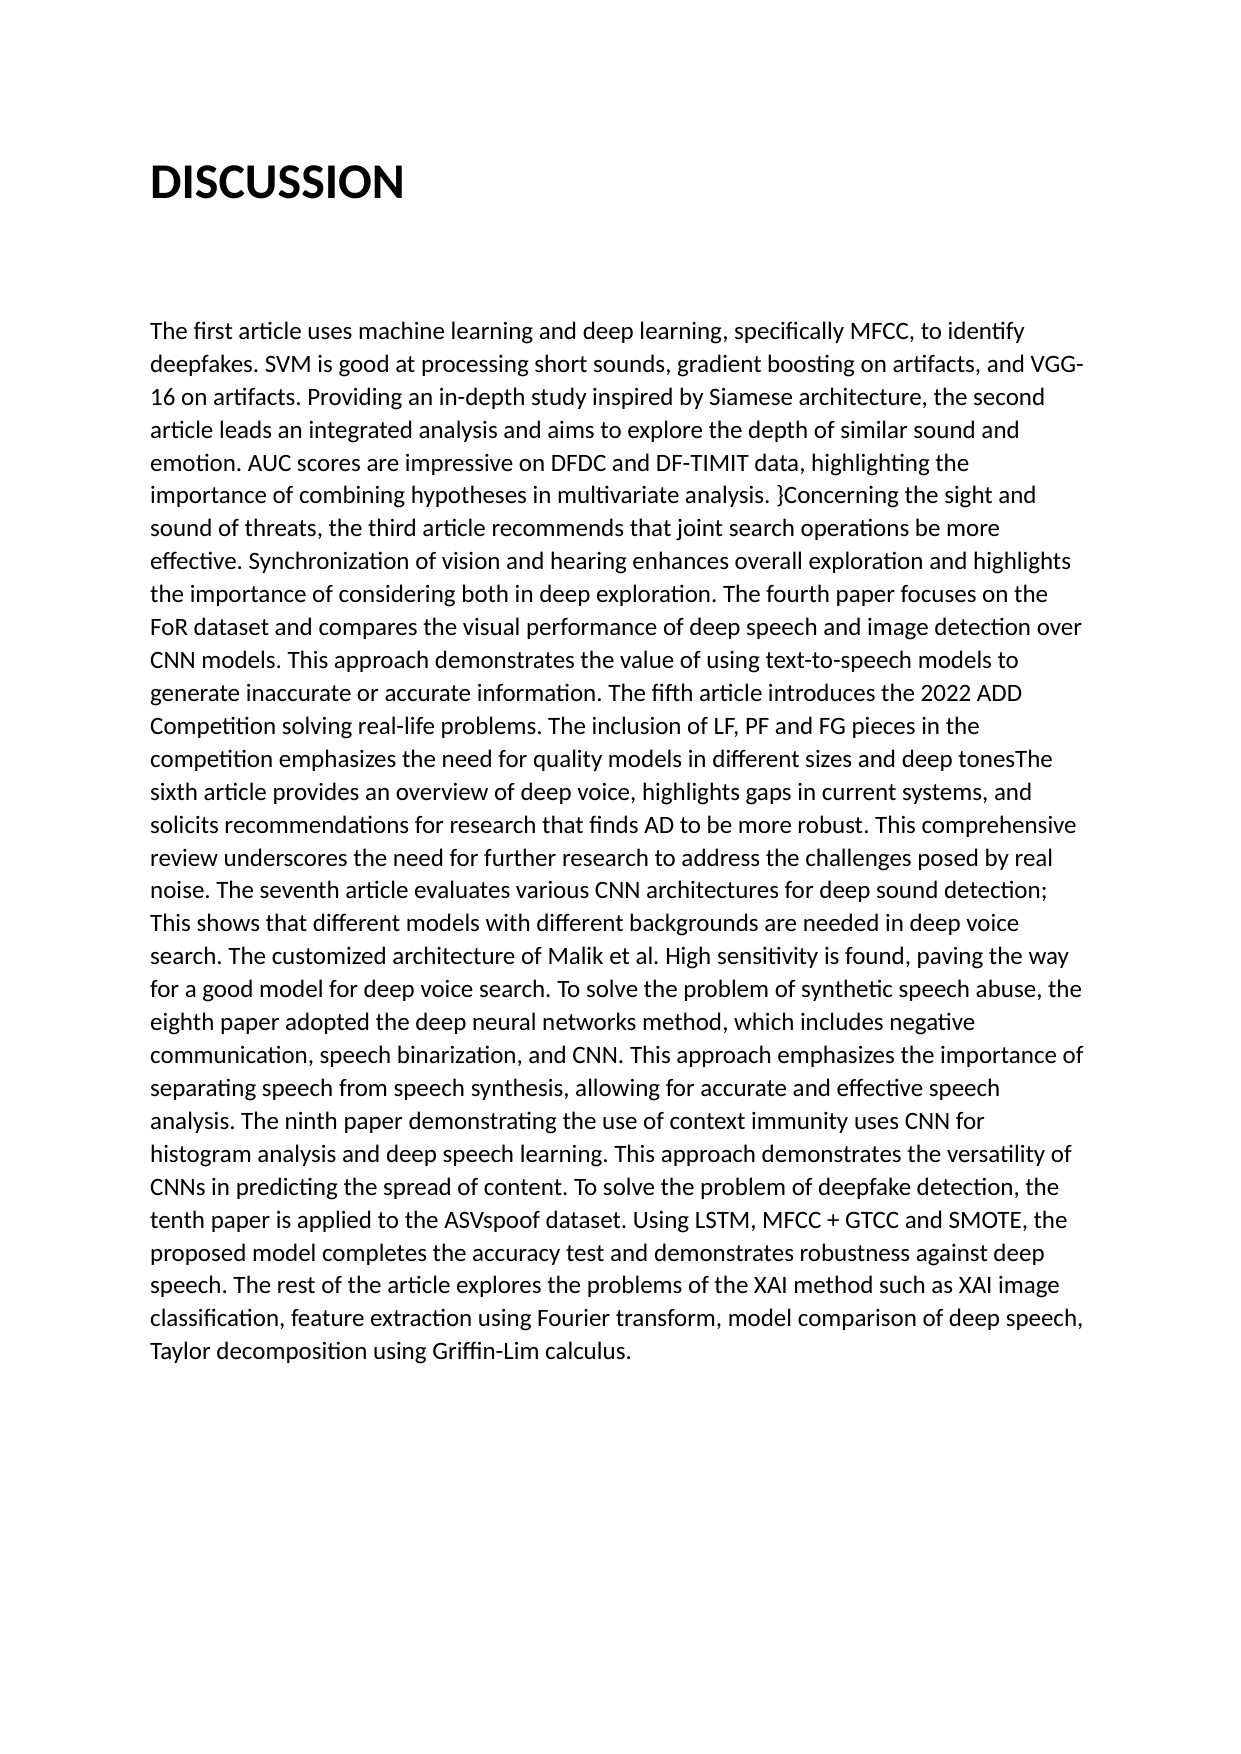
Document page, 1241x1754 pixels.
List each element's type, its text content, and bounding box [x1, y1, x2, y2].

text The first article uses machine learning and deep learning, specifically MFCC, to identify deepfakes. SVM is good at processing short sounds, gradient boosting on artifacts, and VGG-16 on artifacts. Providing an in-depth study inspired by Siamese architecture, the second article leads an integrated analysis and aims to explore the depth of similar sound and emotion. AUC scores are impressive on DFDC and DF-TIMIT data, highlighting the importance of combining hypotheses in multivariate analysis. }Concerning the sight and sound of threats, the third article recommends that joint search operations be more effective. Synchronization of vision and hearing enhances overall exploration and highlights the importance of considering both in deep exploration. The fourth paper focuses on the FoR dataset and compares the visual performance of deep speech and image detection over CNN models. This approach demonstrates the value of using text-to-speech models to generate inaccurate or accurate information. The fifth article introduces the 2022 ADD Competition solving real-life problems. The inclusion of LF, PF and FG pieces in the competition emphasizes the need for quality models in different sizes and deep tonesThe sixth article provides an overview of deep voice, highlights gaps in current systems, and solicits recommendations for research that finds AD to be more robust. This comprehensive review underscores the need for further research to address the challenges posed by real noise. The seventh article evaluates various CNN architectures for deep sound detection; This shows that different models with different backgrounds are needed in deep voice search. The customized architecture of Malik et al. High sensitivity is found, paving the way for a good model for deep voice search. To solve the problem of synthetic speech abuse, the eighth paper adopted the deep neural networks method, which includes negative communication, speech binarization, and CNN. This approach emphasizes the importance of separating speech from speech synthesis, allowing for accurate and effective speech analysis. The ninth paper demonstrating the use of context immunity uses CNN for histogram analysis and deep speech learning. This approach demonstrates the versatility of CNNs in predicting the spread of content. To solve the problem of deepfake detection, the tenth paper is applied to the ASVspoof dataset. Using LSTM, MFCC + GTCC and SMOTE, the proposed model completes the accuracy test and demonstrates robustness against deep speech. The rest of the article explores the problems of the XAI method such as XAI image classification, feature extraction using Fourier transform, model comparison of deep speech, Taylor decomposition using Griffin-Lim calculus. [150, 315, 1090, 1366]
text DISCUSSION [150, 150, 1090, 211]
